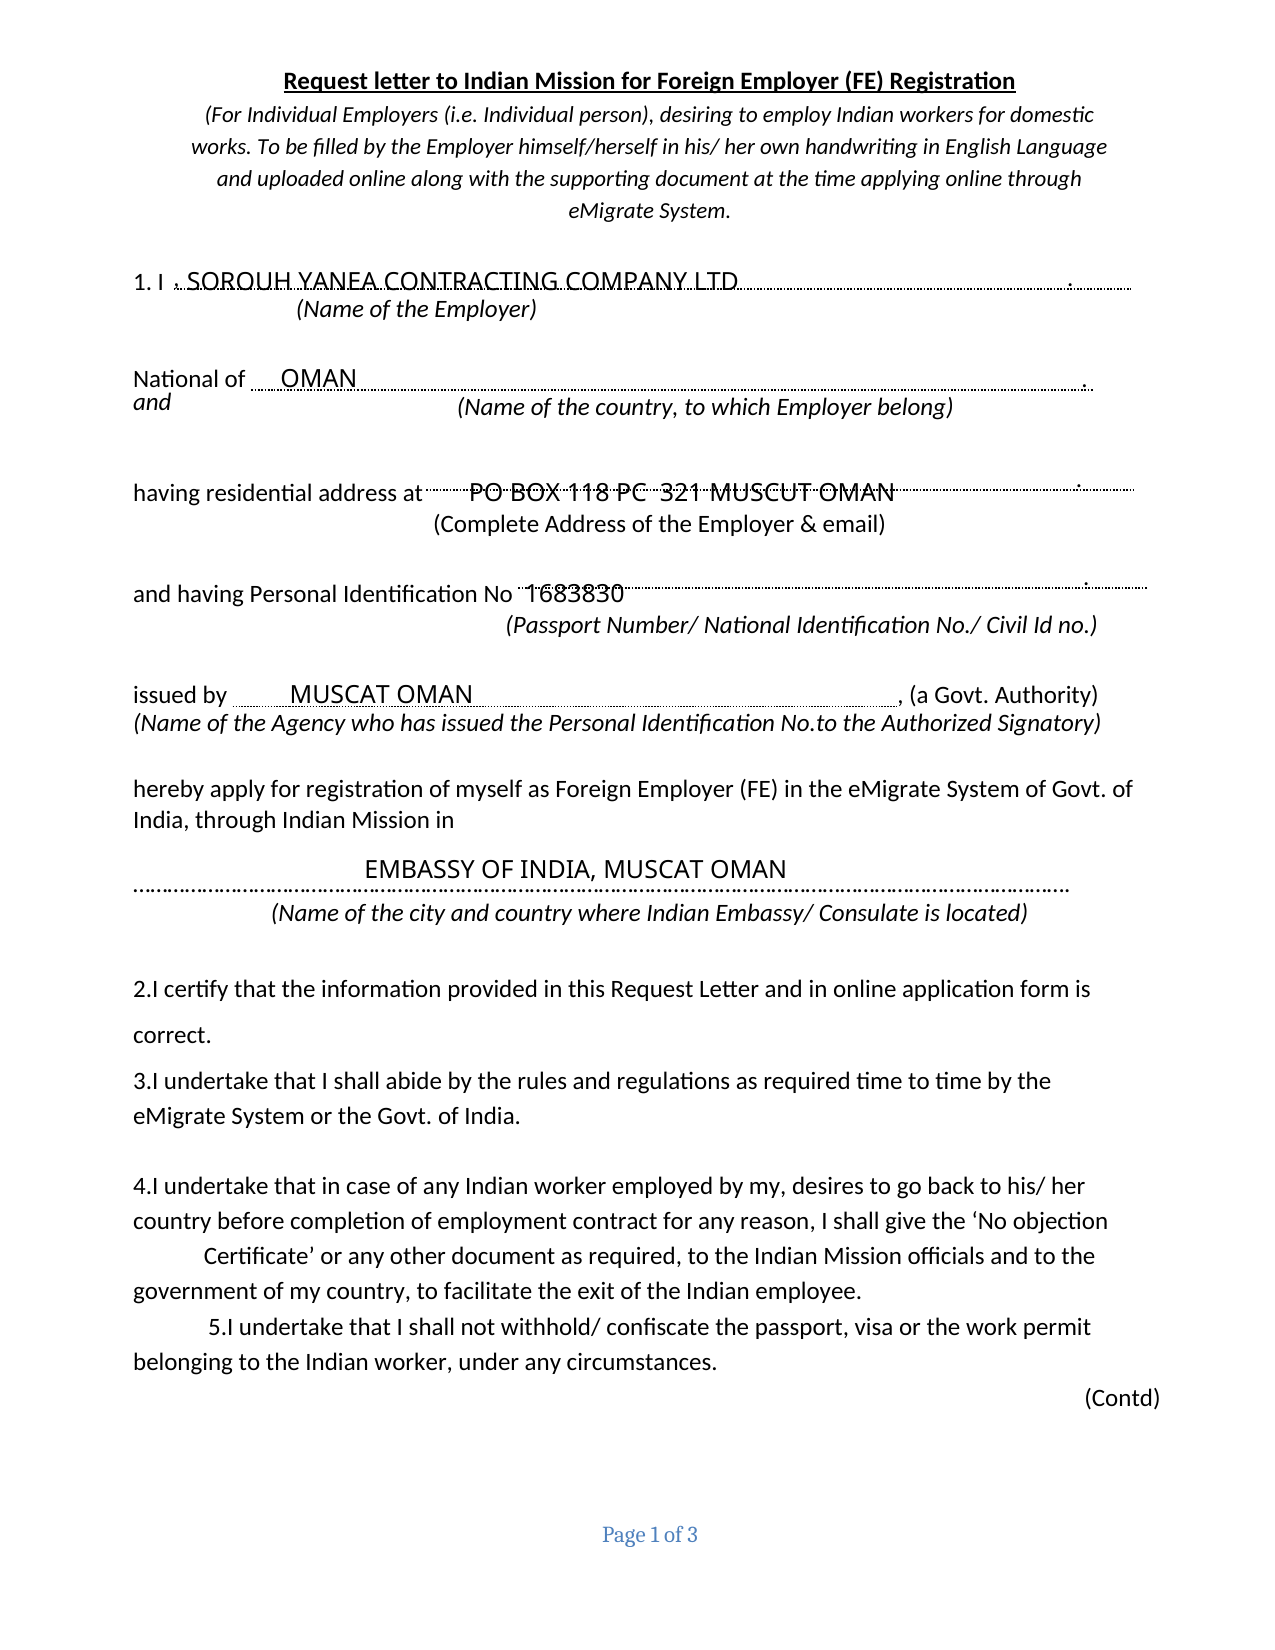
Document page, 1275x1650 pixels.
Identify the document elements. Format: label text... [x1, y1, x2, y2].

text eMigrate System. [133, 200, 1167, 223]
text 4.I undertake that in case of any Indian worker employed by my, desires to go back to his/ her [133, 1174, 1167, 1199]
text and uploaded online along with the supporting document at the time applying online through [133, 168, 1167, 191]
text issued by MUSCAT OMAN , (a Govt. Authority) [133, 672, 1167, 712]
text 2.I certify that the information provided in this Request Letter and in online application form is [133, 978, 1167, 1003]
text 5.I undertake that I shall not withhold/ confiscate the passport, visa or the work permit [133, 1315, 1167, 1340]
text Request letter to Indian Mission for Foreign Employer (FE) Registration [133, 69, 1167, 94]
text having residential address at PO BOX 118 PC 321 MUSCUT OMAN [133, 484, 1137, 506]
text hereby apply for registration of myself as Foreign Employer (FE) in the eMigrate System of Govt. of India, through Indian Mission in [133, 773, 1167, 834]
text 3.I undertake that I shall abide by the rules and regulations as required time to time by the [133, 1069, 1167, 1094]
text works. To be filled by the Employer himself/herself in his/ her own handwriting in English Language [133, 136, 1167, 159]
text and having Personal Identification No 1683830 [133, 557, 1271, 608]
text Certificate’ or any other document as required, to the Indian Mission officials and to the [133, 1244, 1167, 1269]
text belonging to the Indian worker, under any circumstances. [133, 1350, 1167, 1375]
text correct. [133, 1023, 1167, 1048]
text (For Individual Employers (i.e. Individual person), desiring to employ Indian workers for domestic [133, 104, 1167, 127]
text EMBASSY OF INDIA, MUSCAT OMAN ………………………………………………………………………………………………………………………………………………. [133, 866, 1137, 896]
text (Contd) [133, 1386, 1160, 1411]
text 1. I SOROUH YANEA CONTRACTING COMPANY LTD [133, 249, 1211, 294]
text National of OMAN . [133, 343, 1137, 392]
text government of my country, to facilitate the exit of the Indian employee. [133, 1280, 1167, 1305]
text (Name of the Agency who has issued the Personal Identification No.to the Authorized Signatory) [133, 712, 1167, 737]
text eMigrate System or the Govt. of India. [133, 1105, 1167, 1130]
text (Name of the city and country where Indian Embassy/ Consulate is located) [133, 901, 1167, 926]
text and [133, 392, 1137, 415]
text country before completion of employment contract for any reason, I shall give the ‘No objection [133, 1209, 1167, 1234]
